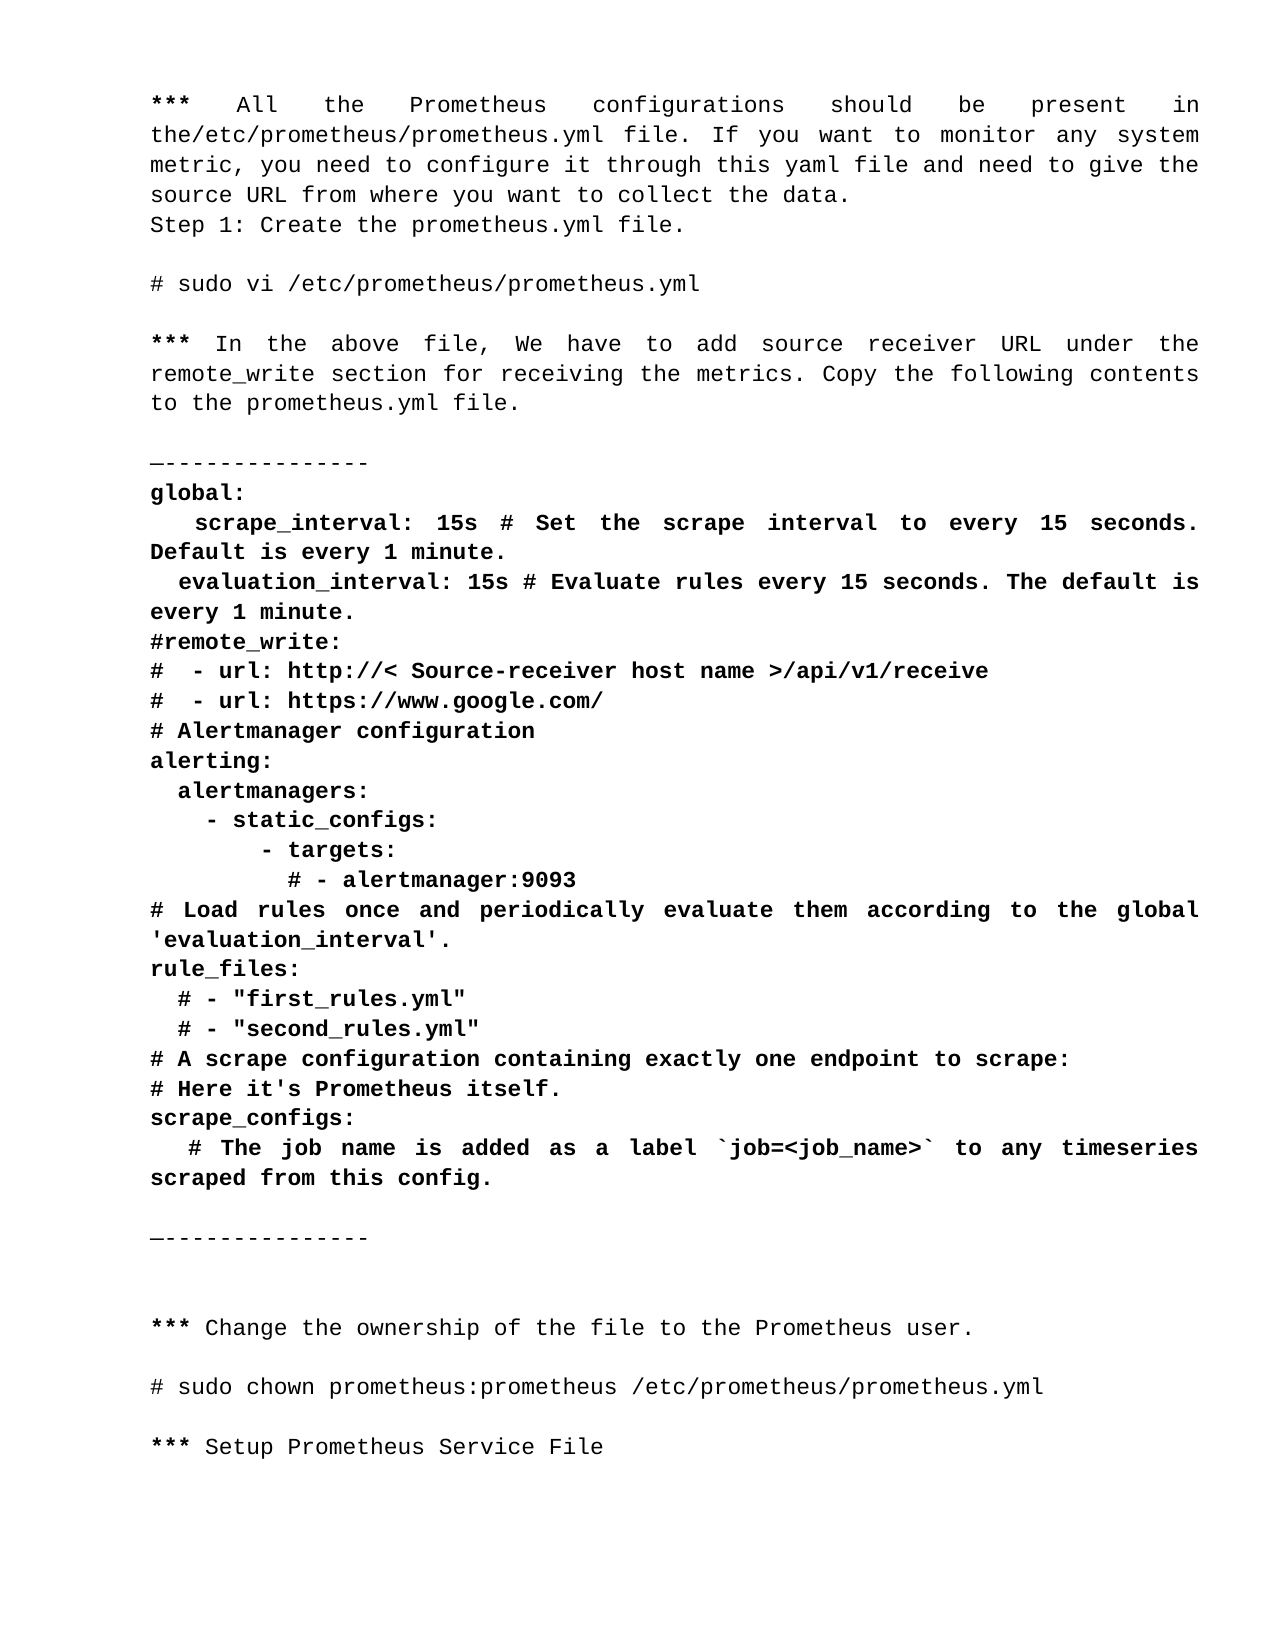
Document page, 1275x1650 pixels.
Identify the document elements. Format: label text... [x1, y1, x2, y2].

text # A scrape configuration containing exactly one endpoint to scrape: [150, 1047, 1200, 1073]
text # Load rules once and periodically evaluate them according to the global 'evaluation_interval'. [150, 898, 1200, 954]
text # - "second_rules.yml" [150, 1017, 1200, 1043]
text rule_files: [150, 958, 1200, 984]
text - static_configs: [150, 809, 1200, 835]
text *** In the above file, We have to add source receiver URL under the remote_write section for receiving the metrics. Copy the following contents to the prometheus.yml file. [150, 332, 1200, 418]
text —--------------- [150, 451, 1200, 477]
text alerting: [150, 749, 1200, 775]
text # - url: http://< Source-receiver host name >/api/v1/receive [150, 660, 1200, 686]
text alertmanagers: [150, 779, 1200, 805]
text scrape_interval: 15s # Set the scrape interval to every 15 seconds. Default is every 1 minute. [150, 511, 1200, 567]
text # - "first_rules.yml" [150, 987, 1200, 1013]
text # sudo vi /etc/prometheus/prometheus.yml [150, 272, 1200, 298]
text scrape_configs: [150, 1107, 1200, 1133]
text Step 1: Create the prometheus.yml file. [150, 213, 1200, 239]
text —--------------- [150, 1226, 1200, 1252]
text - targets: [150, 838, 1200, 864]
text # sudo chown prometheus:prometheus /etc/prometheus/prometheus.yml [150, 1376, 1200, 1402]
text global: [150, 481, 1200, 507]
text # Here it's Prometheus itself. [150, 1077, 1200, 1103]
text *** Setup Prometheus Service File [150, 1435, 1200, 1461]
text *** Change the ownership of the file to the Prometheus user. [150, 1316, 1200, 1342]
text # The job name is added as a label `job=<job_name>` to any timeseries scraped from this config. [150, 1136, 1200, 1192]
text *** All the Prometheus configurations should be present in the/etc/prometheus/prometheus.yml file. If you want to monitor any system metric, you need to configure it through this yaml file and need to give the source URL from where you want to collect the data. [150, 94, 1200, 209]
text # Alertmanager configuration [150, 719, 1200, 745]
text # - url: https://www.google.com/ [150, 689, 1200, 716]
text # - alertmanager:9093 [150, 868, 1200, 894]
text evaluation_interval: 15s # Evaluate rules every 15 seconds. The default is every 1 minute. [150, 570, 1200, 626]
text #remote_write: [150, 630, 1200, 656]
